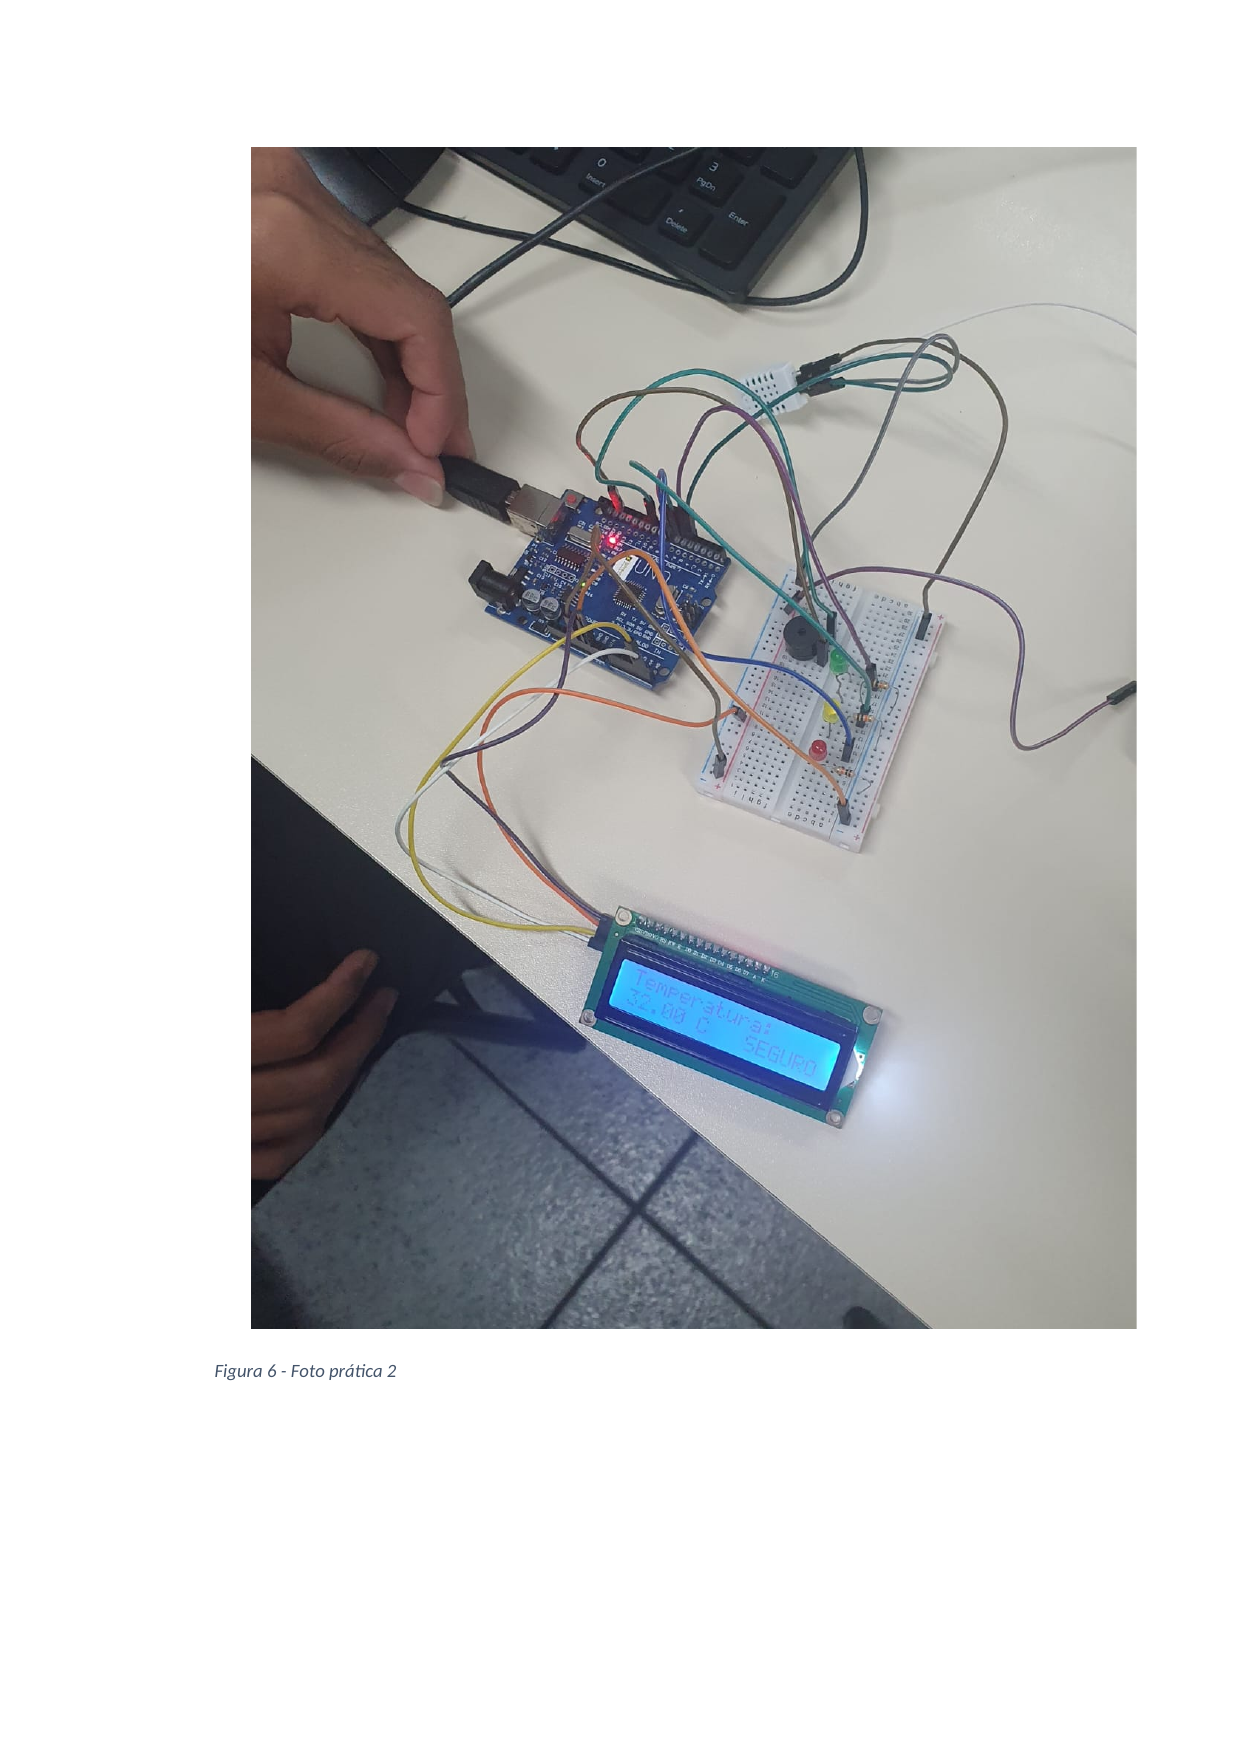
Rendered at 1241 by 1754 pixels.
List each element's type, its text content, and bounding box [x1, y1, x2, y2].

picture [251, 147, 1137, 1329]
text Figura 6 - Foto prática 2 [214, 1359, 1063, 1382]
